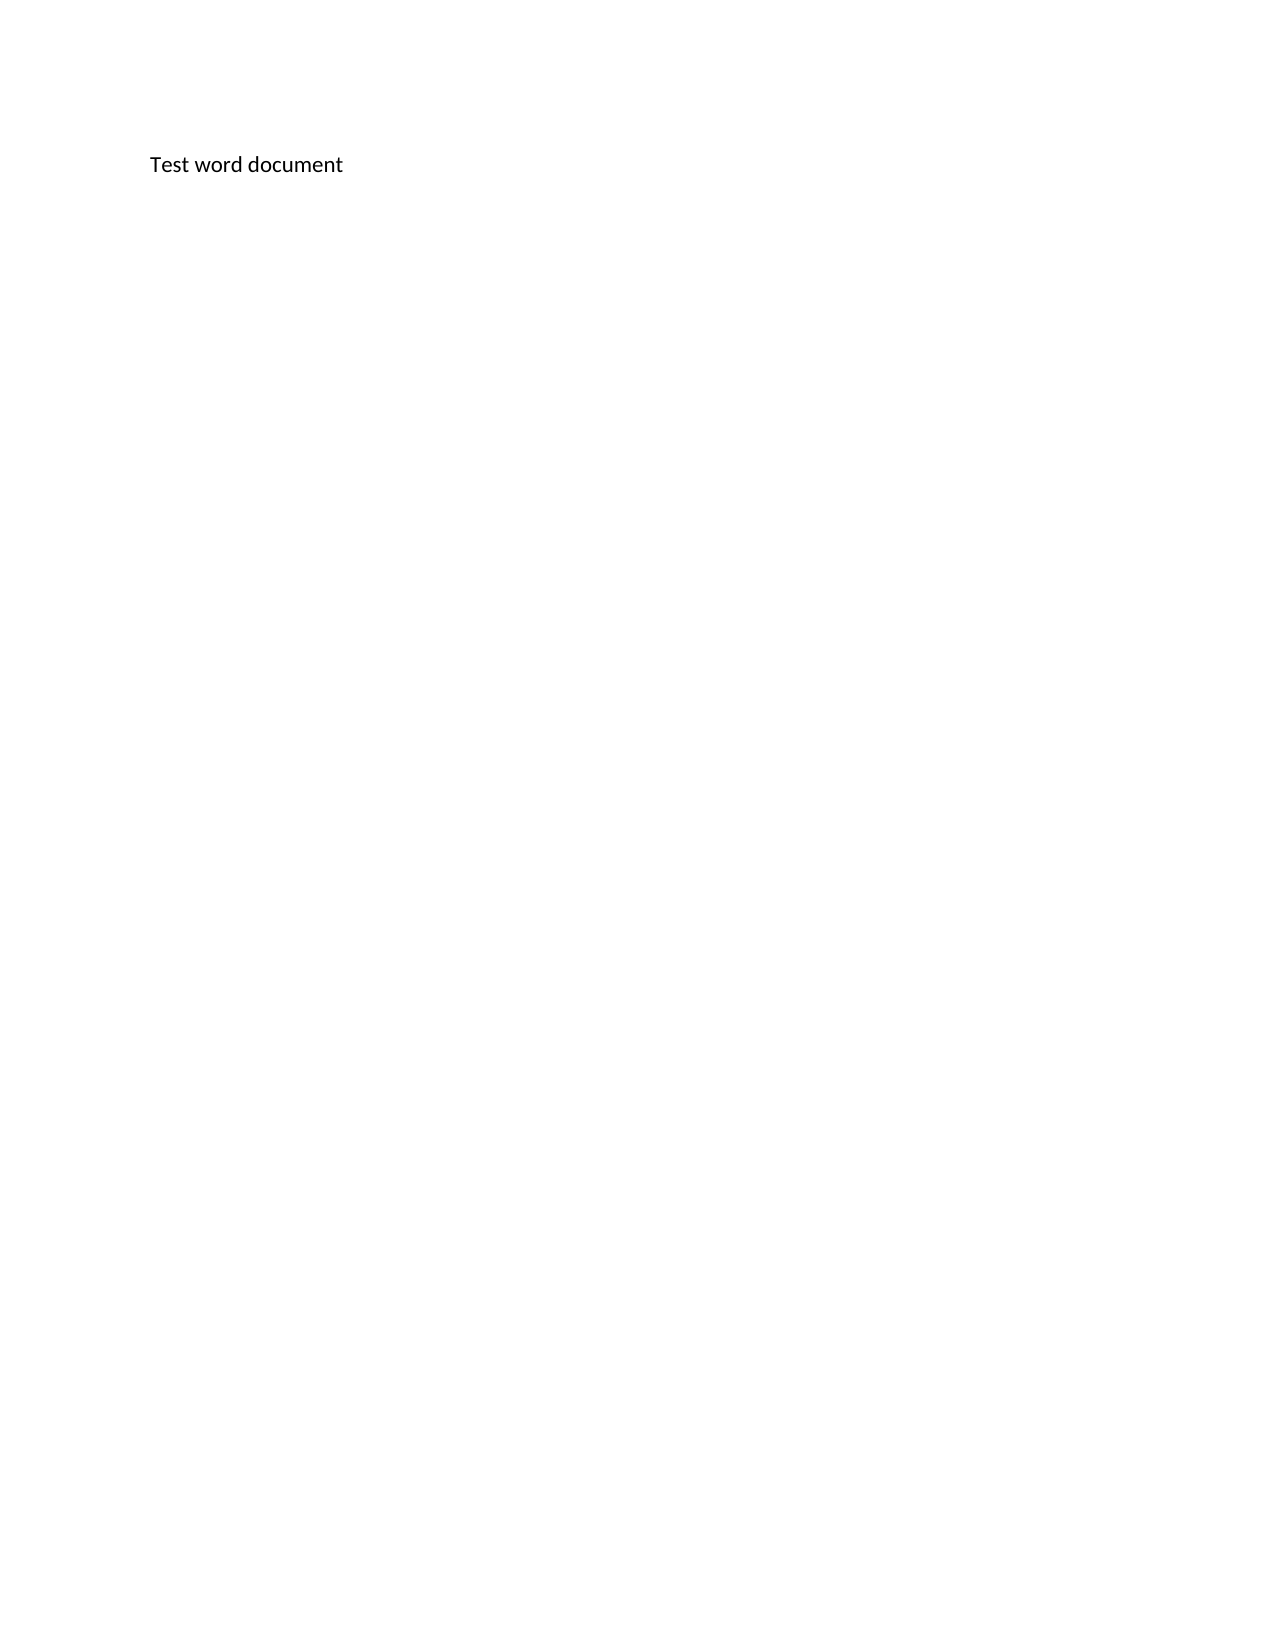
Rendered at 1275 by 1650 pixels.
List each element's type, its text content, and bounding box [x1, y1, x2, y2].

text Test word document [150, 150, 1125, 178]
